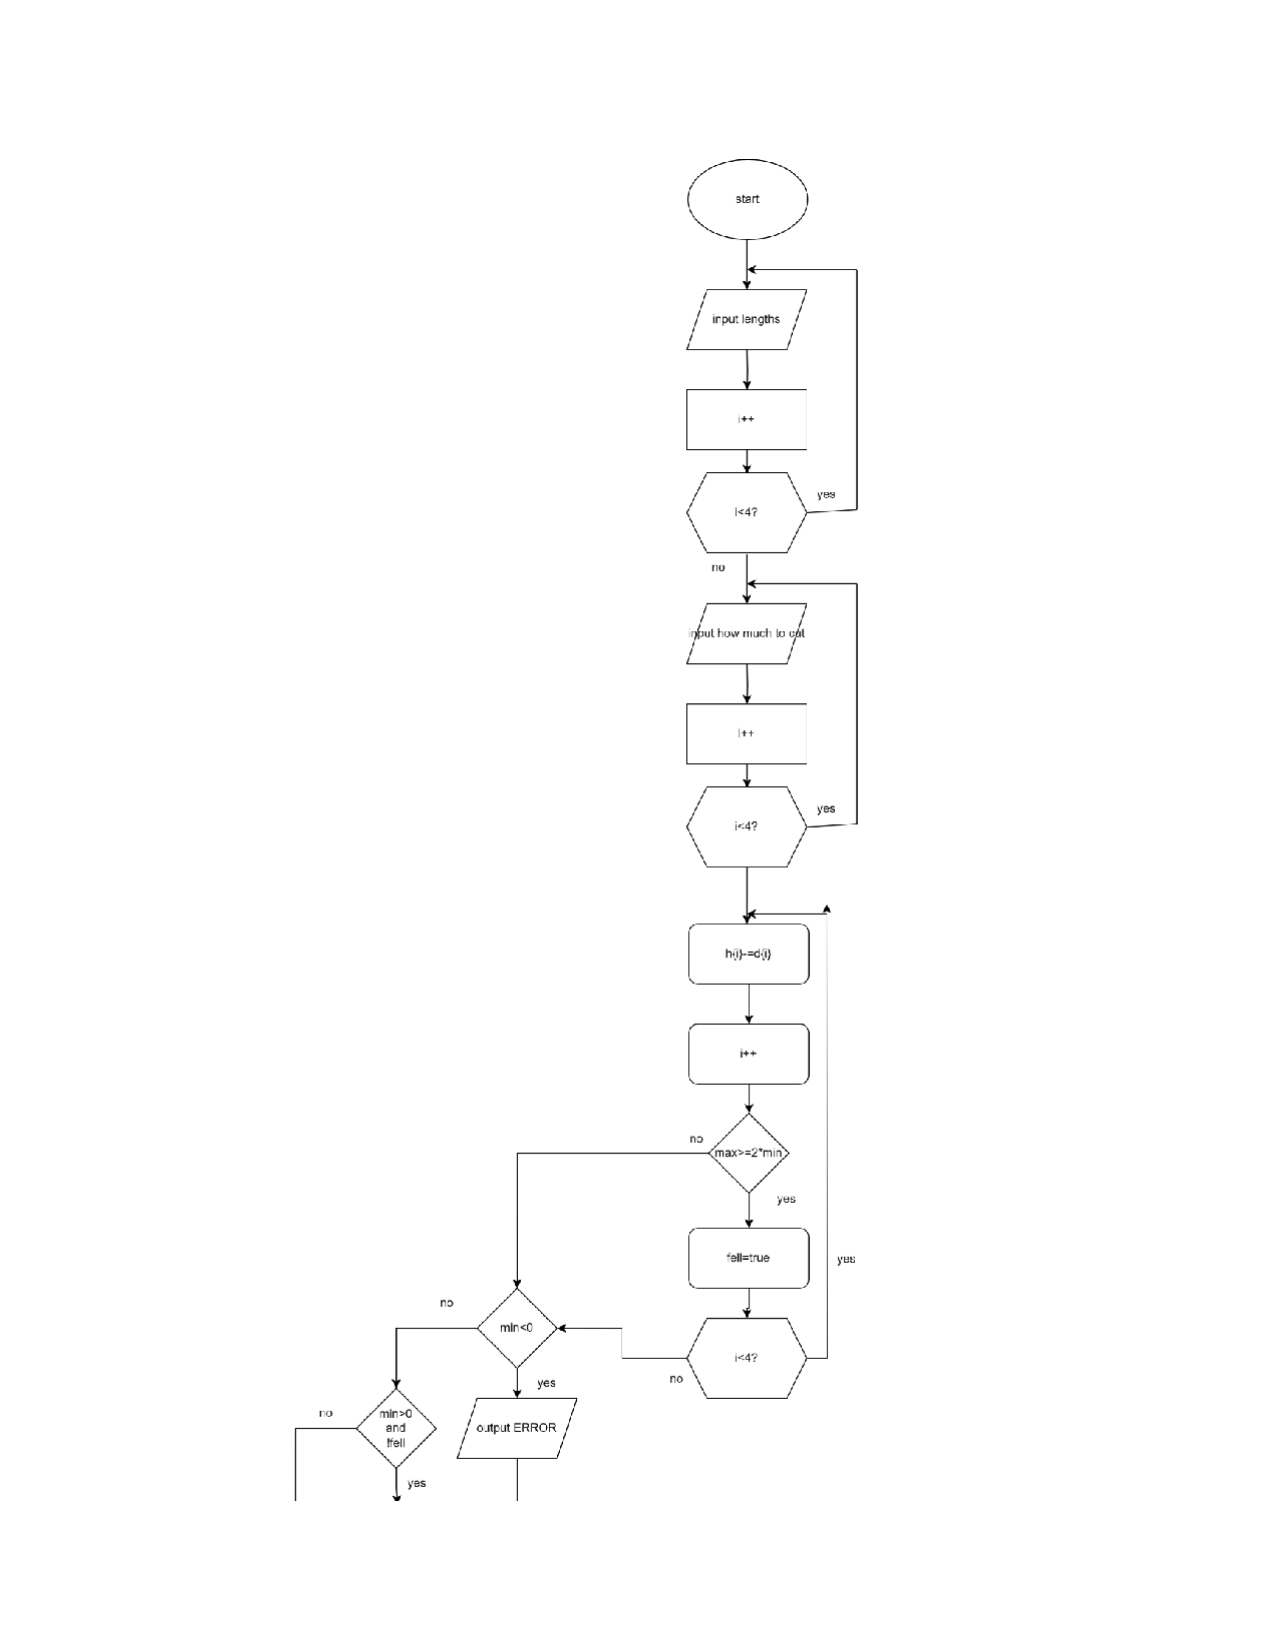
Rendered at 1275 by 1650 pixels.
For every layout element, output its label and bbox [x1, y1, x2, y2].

picture [225, 150, 887, 1501]
